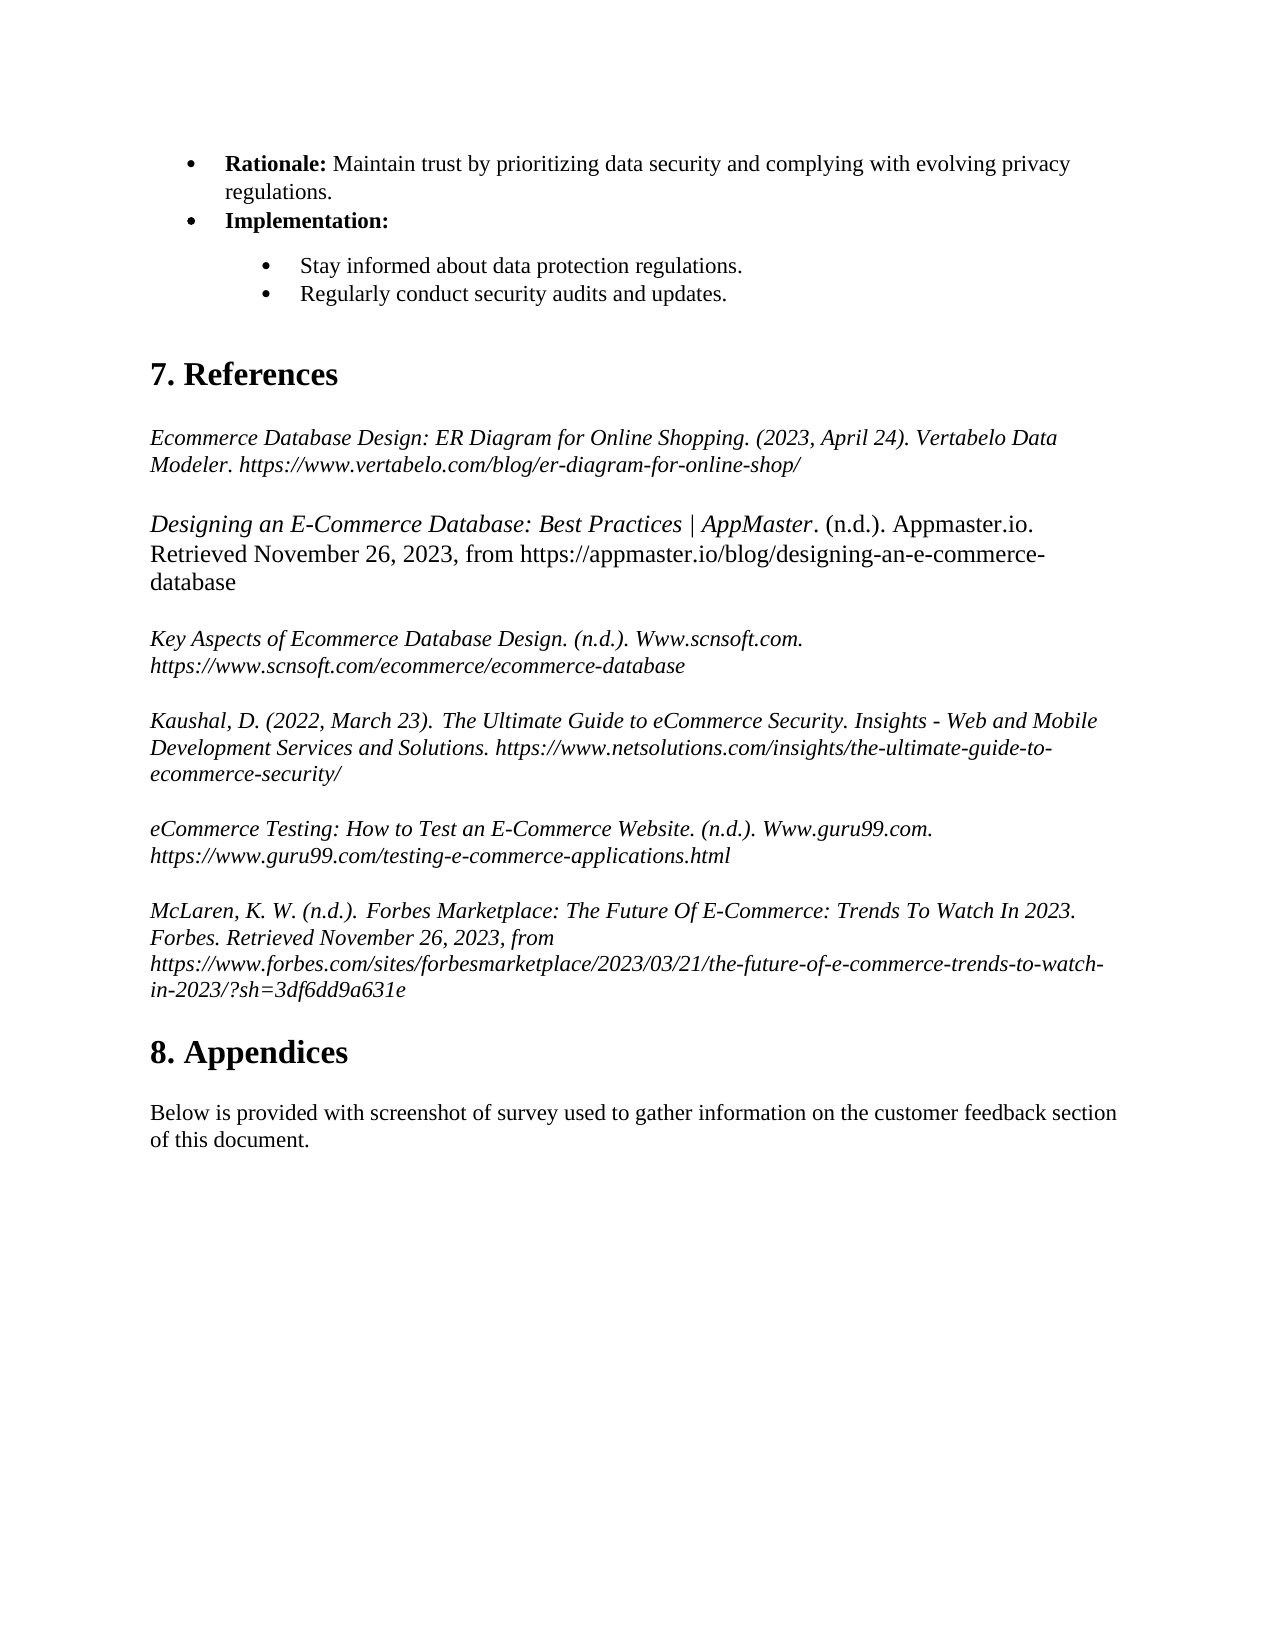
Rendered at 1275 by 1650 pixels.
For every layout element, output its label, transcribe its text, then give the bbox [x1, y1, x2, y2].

list Rationale: Maintain trust by prioritizing data security and complying with evolving privacy regulations. [187, 150, 1125, 205]
text Kaushal, D. (2022, March 23). The Ultimate Guide to eCommerce Security. Insights - Web and Mobile Development Services and Solutions. https://www.netsolutions.com/insights/the-ultimate-guide-to-ecommerce-security/ [150, 707, 1125, 786]
text ‌McLaren, K. W. (n.d.). Forbes Marketplace: The Future Of E-Commerce: Trends To Watch In 2023. Forbes. Retrieved November 26, 2023, from https://www.forbes.com/sites/forbesmarketplace/2023/03/21/the-future-of-e-commerce-trends-to-watch-in-2023/?sh=3df6dd9a631e [150, 897, 1125, 1003]
text ‌Designing an E-Commerce Database: Best Practices | AppMaster. (n.d.). Appmaster.io. Retrieved November 26, 2023, from https://appmaster.io/blog/designing-an-e-commerce-database [150, 506, 1125, 596]
text Below is provided with screenshot of survey used to gather information on the customer feedback section of this document. [150, 1099, 1125, 1152]
list Stay informed about data protection regulations. [262, 252, 1125, 278]
text Ecommerce Database Design: ER Diagram for Online Shopping. (2023, April 24). Vertabelo Data Modeler. https://www.vertabelo.com/blog/er-diagram-for-online-shop/ [150, 424, 1125, 477]
text 7. References [150, 354, 1125, 392]
list Regularly conduct security audits and updates. [262, 280, 1125, 307]
text ‌8. Appendices [150, 1032, 1125, 1070]
list Implementation: [187, 207, 1125, 233]
text ‌eCommerce Testing: How to Test an E-Commerce Website. (n.d.). Www.guru99.com. https://www.guru99.com/testing-e-commerce-applications.html [150, 816, 1125, 868]
text Key Aspects of Ecommerce Database Design. (n.d.). Www.scnsoft.com. https://www.scnsoft.com/ecommerce/ecommerce-database [150, 625, 1125, 678]
